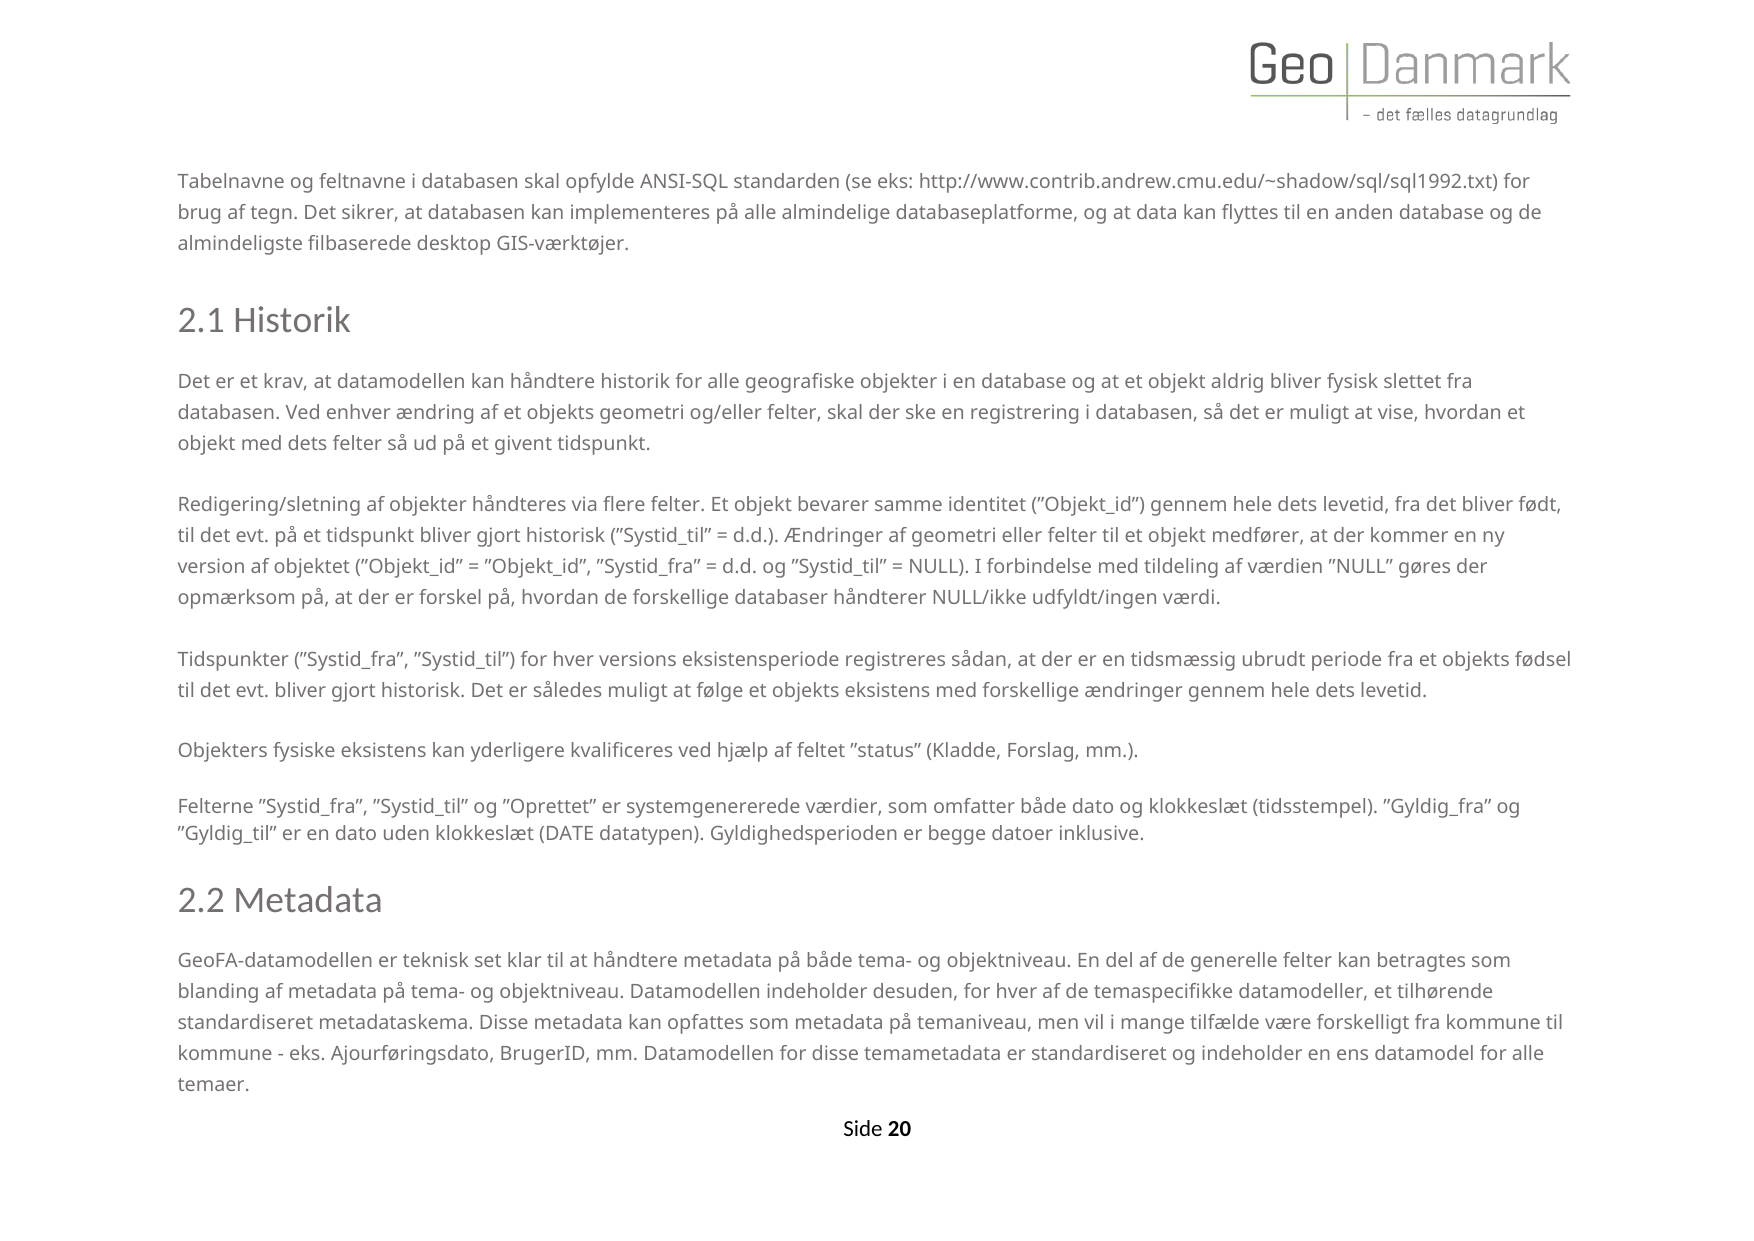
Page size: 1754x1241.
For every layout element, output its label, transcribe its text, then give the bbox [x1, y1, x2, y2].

text Tabelnavne og feltnavne i databasen skal opfylde ANSI-SQL standarden (se eks: http://www.contrib.andrew.cmu.edu/~shadow/sql/sql1992.txt) for brug af tegn. Det sikrer, at databasen kan implementeres på alle almindelige databaseplatforme, og at data kan flyttes til en anden database og de almindeligste filbaserede desktop GIS-værktøjer. [177, 167, 1577, 256]
text Redigering/sletning af objekter håndteres via flere felter. Et objekt bevarer samme identitet (”Objekt_id”) gennem hele dets levetid, fra det bliver født, til det evt. på et tidspunkt bliver gjort historisk (”Systid_til” = d.d.). Ændringer af geometri eller felter til et objekt medfører, at der kommer en ny version af objektet (”Objekt_id” = ”Objekt_id”, ”Systid_fra” = d.d. og ”Systid_til” = NULL). I forbindelse med tildeling af værdien ”NULL” gøres der opmærksom på, at der er forskel på, hvordan de forskellige databaser håndterer NULL/ikke udfyldt/ingen værdi. [177, 491, 1577, 611]
text Det er et krav, at datamodellen kan håndtere historik for alle geografiske objekter i en database og at et objekt aldrig bliver fysisk slettet fra databasen. Ved enhver ændring af et objekts geometri og/eller felter, skal der ske en registrering i databasen, så det er muligt at vise, hvordan et objekt med dets felter så ud på et givent tidspunkt. [177, 367, 1577, 456]
text Felterne ”Systid_fra”, ”Systid_til” og ”Oprettet” er systemgenererede værdier, som omfatter både dato og klokkeslæt (tidsstempel). ”Gyldig_fra” og ”Gyldig_til” er en dato uden klokkeslæt (DATE datatypen). Gyldighedsperioden er begge datoer inklusive. [177, 793, 1577, 847]
picture [1244, 32, 1577, 132]
subtitle 2.2 Metadata [177, 876, 1577, 922]
text GeoFA-datamodellen er teknisk set klar til at håndtere metadata på både tema- og objektniveau. En del af de generelle felter kan betragtes som blanding af metadata på tema- og objektniveau. Datamodellen indeholder desuden, for hver af de temaspecifikke datamodeller, et tilhørende standardiseret metadataskema. Disse metadata kan opfattes som metadata på temaniveau, men vil i mange tilfælde være forskelligt fra kommune til kommune - eks. Ajourføringsdato, BrugerID, mm. Datamodellen for disse temametadata er standardiseret og indeholder en ens datamodel for alle temaer. [177, 947, 1577, 1097]
text Objekters fysiske eksistens kan yderligere kvalificeres ved hjælp af feltet ”status” (Kladde, Forslag, mm.). [177, 736, 1577, 763]
text Tidspunkter (”Systid_fra”, ”Systid_til”) for hver versions eksistensperiode registreres sådan, at der er en tidsmæssig ubrudt periode fra et objekts fødsel til det evt. bliver gjort historisk. Det er således muligt at følge et objekts eksistens med forskellige ændringer gennem hele dets levetid. [177, 645, 1577, 703]
subtitle 2.1 Historik [177, 296, 1577, 342]
